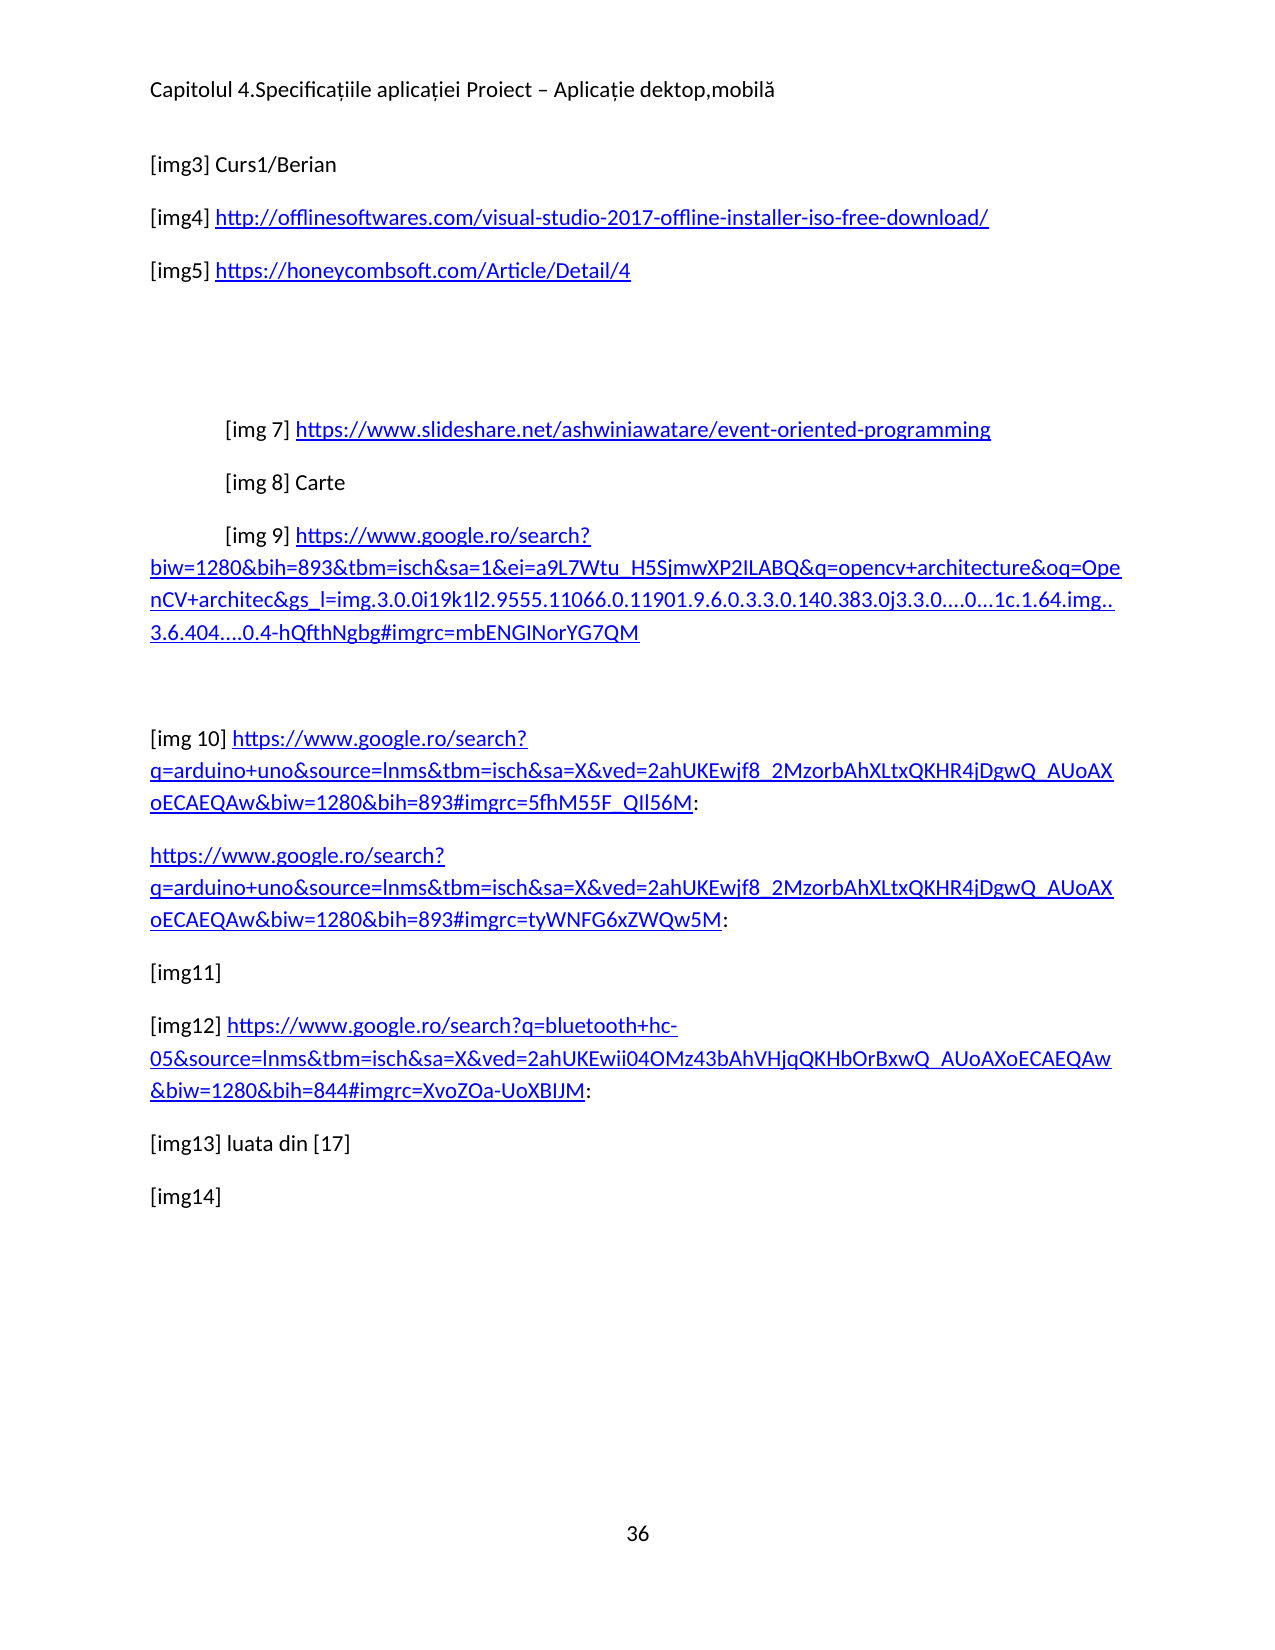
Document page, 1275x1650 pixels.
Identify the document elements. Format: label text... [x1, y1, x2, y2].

text [img14] [150, 1182, 1125, 1210]
text [img 10] https://www.google.ro/search?q=arduino+uno&source=lnms&tbm=isch&sa=X&ved=2ahUKEwjf8_2MzorbAhXLtxQKHR4jDgwQ_AUoAXoECAEQAw&biw=1280&bih=893#imgrc=5fhM55F_QIl56M: [150, 724, 1125, 816]
text [img4] http://offlinesoftwares.com/visual-studio-2017-offline-installer-iso-free-download/ [150, 203, 1125, 231]
text [img 7] https://www.slideshare.net/ashwiniawatare/event-oriented-programming [150, 415, 1125, 443]
text [img3] Curs1/Berian [150, 150, 1125, 178]
text [img13] luata din [17] [150, 1129, 1125, 1157]
text [img5] https://honeycombsoft.com/Article/Detail/4 [150, 256, 1125, 284]
text [img 8] Carte [150, 468, 1125, 496]
text [img12] https://www.google.ro/search?q=bluetooth+hc-05&source=lnms&tbm=isch&sa=X&ved=2ahUKEwii04OMz43bAhVHjqQKHbOrBxwQ_AUoAXoECAEQAw&biw=1280&bih=844#imgrc=XvoZOa-UoXBIJM: [150, 1012, 1125, 1104]
text https://www.google.ro/search?q=arduino+uno&source=lnms&tbm=isch&sa=X&ved=2ahUKEwjf8_2MzorbAhXLtxQKHR4jDgwQ_AUoAXoECAEQAw&biw=1280&bih=893#imgrc=tyWNFG6xZWQw5M: [150, 841, 1125, 933]
text [img11] [150, 958, 1125, 987]
text [img 9] https://www.google.ro/search?biw=1280&bih=893&tbm=isch&sa=1&ei=a9L7Wtu_H5SjmwXP2ILABQ&q=opencv+architecture&oq=OpenCV+architec&gs_l=img.3.0.0i19k1l2.9555.11066.0.11901.9.6.0.3.3.0.140.383.0j3.3.0....0...1c.1.64.img..3.6.404....0.4-hQfthNgbg#imgrc=mbENGINorYG7QM [150, 521, 1125, 646]
